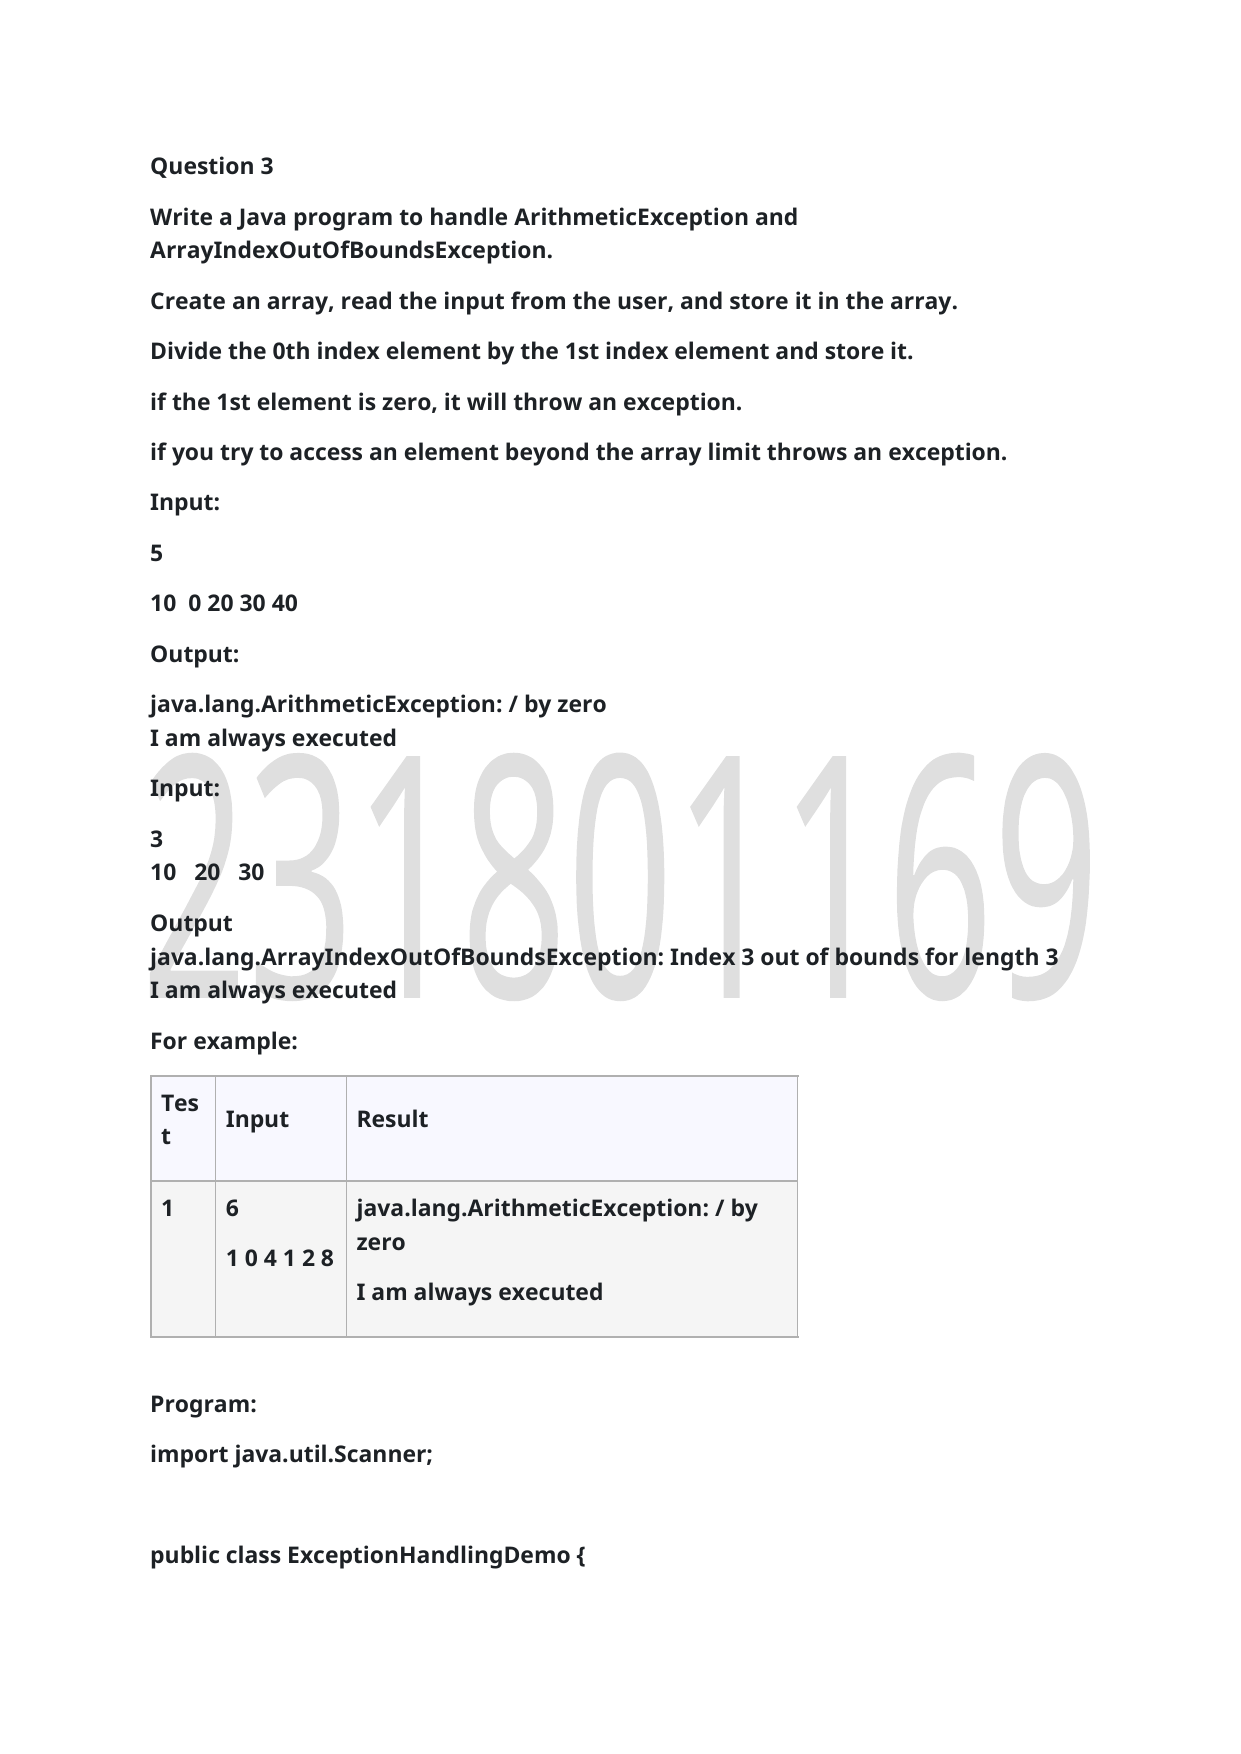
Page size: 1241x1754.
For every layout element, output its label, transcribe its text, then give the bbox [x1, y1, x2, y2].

text For example: [150, 1024, 1090, 1056]
text Question 3 [150, 150, 1090, 181]
text Input: [150, 772, 1090, 803]
text Divide the 0th index element by the 1st index element and store it. [150, 335, 1090, 366]
text Output java.lang.ArrayIndexOutOfBoundsException: Index 3 out of bounds for length 3 I am always executed [150, 907, 1090, 1005]
text if the 1st element is zero, it will throw an exception. [150, 385, 1090, 417]
text 3 10 20 30 [150, 822, 1090, 887]
table_header Result [347, 1077, 797, 1180]
text 5 [150, 537, 1090, 568]
text java.lang.ArithmeticException: / by zero I am always executed [150, 688, 1090, 753]
text 10 0 20 30 40 [150, 587, 1090, 618]
table_cell 6 1 0 4 1 2 8 [216, 1182, 346, 1336]
table_header Test [152, 1077, 215, 1180]
table_header Input [216, 1077, 346, 1180]
text Output: [150, 637, 1090, 669]
text Create an array, read the input from the user, and store it in the array. [150, 284, 1090, 316]
table_cell java.lang.ArithmeticException: / by zero I am always executed [347, 1182, 797, 1336]
text Write a Java program to handle ArithmeticException and ArrayIndexOutOfBoundsException. [150, 200, 1090, 265]
text Program: [150, 1388, 1090, 1419]
text import java.util.Scanner; [150, 1438, 1090, 1470]
text Input: [150, 486, 1090, 517]
table_cell 1 [152, 1182, 215, 1336]
text public class ExceptionHandlingDemo { [150, 1539, 1090, 1571]
text if you try to access an element beyond the array limit throws an exception. [150, 436, 1090, 467]
